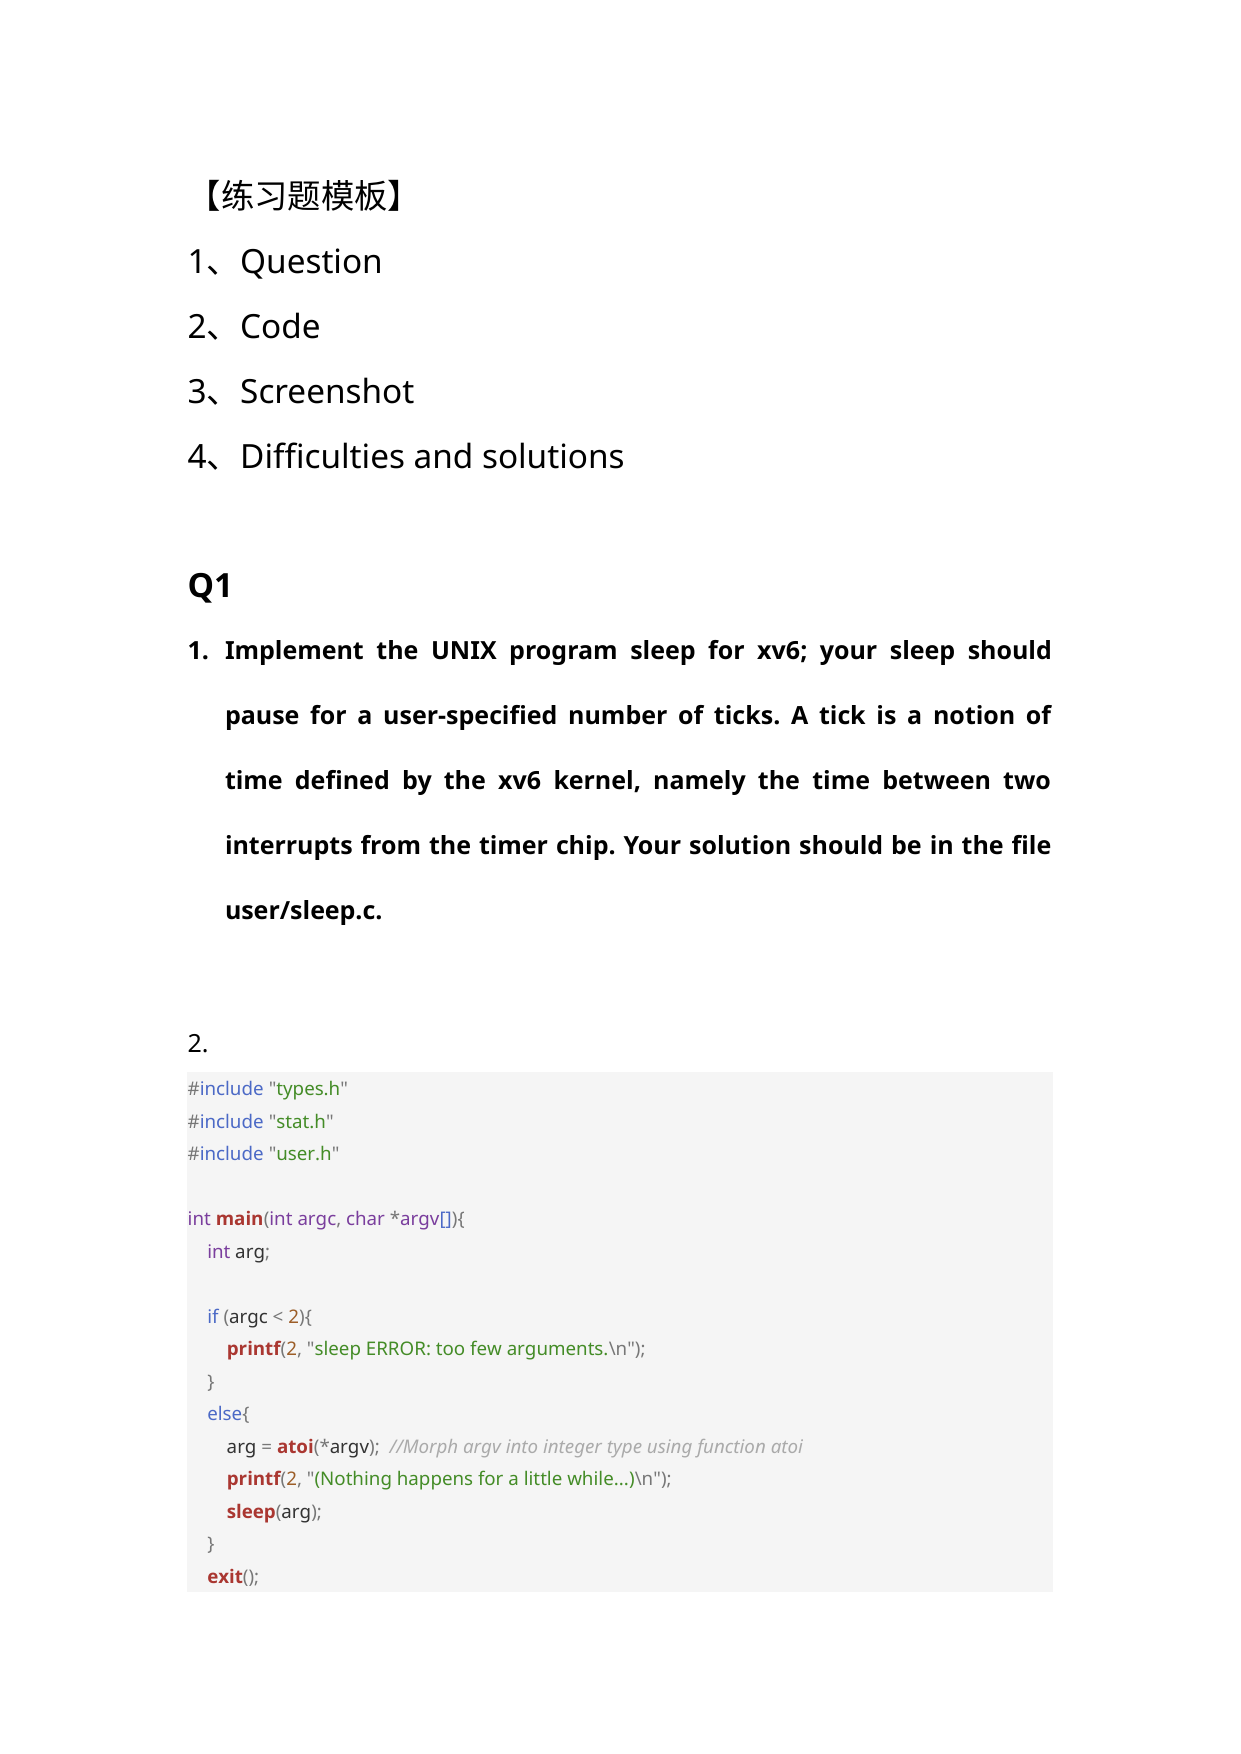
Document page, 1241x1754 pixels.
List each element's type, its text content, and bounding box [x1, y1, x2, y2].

text arg = atoi(*argv); //Morph argv into integer type using function atoi [187, 1429, 1053, 1462]
text sleep(arg); [187, 1494, 1053, 1527]
text int main(int argc, char *argv[]){ [187, 1202, 1053, 1234]
list Code [187, 292, 1053, 357]
text printf(2, "sleep ERROR: too few arguments.\n"); [187, 1332, 1053, 1364]
text Q1 [187, 552, 1053, 617]
text exit(); [187, 1559, 1053, 1592]
text } [187, 1527, 1053, 1559]
list Difficulties and solutions [187, 422, 1053, 487]
list Implement the UNIX program sleep for xv6; your sleep should pause for a user-specified number of ticks. A tick is a notion of time defined by the xv6 kernel, namely the time between two interrupts from the timer chip. Your solution should be in the file user/sleep.c. [187, 617, 1053, 942]
list Screenshot [187, 357, 1053, 422]
list Question [187, 227, 1053, 292]
text } [187, 1364, 1053, 1397]
text printf(2, "(Nothing happens for a little while...)\n"); [187, 1462, 1053, 1494]
text #include "stat.h" [187, 1104, 1053, 1137]
text else{ [187, 1397, 1053, 1429]
text #include "user.h" [187, 1137, 1053, 1169]
text 【练习题模板】 [187, 162, 1053, 227]
text if (argc < 2){ [187, 1299, 1053, 1332]
text #include "types.h" [187, 1072, 1053, 1104]
text int arg; [187, 1234, 1053, 1267]
